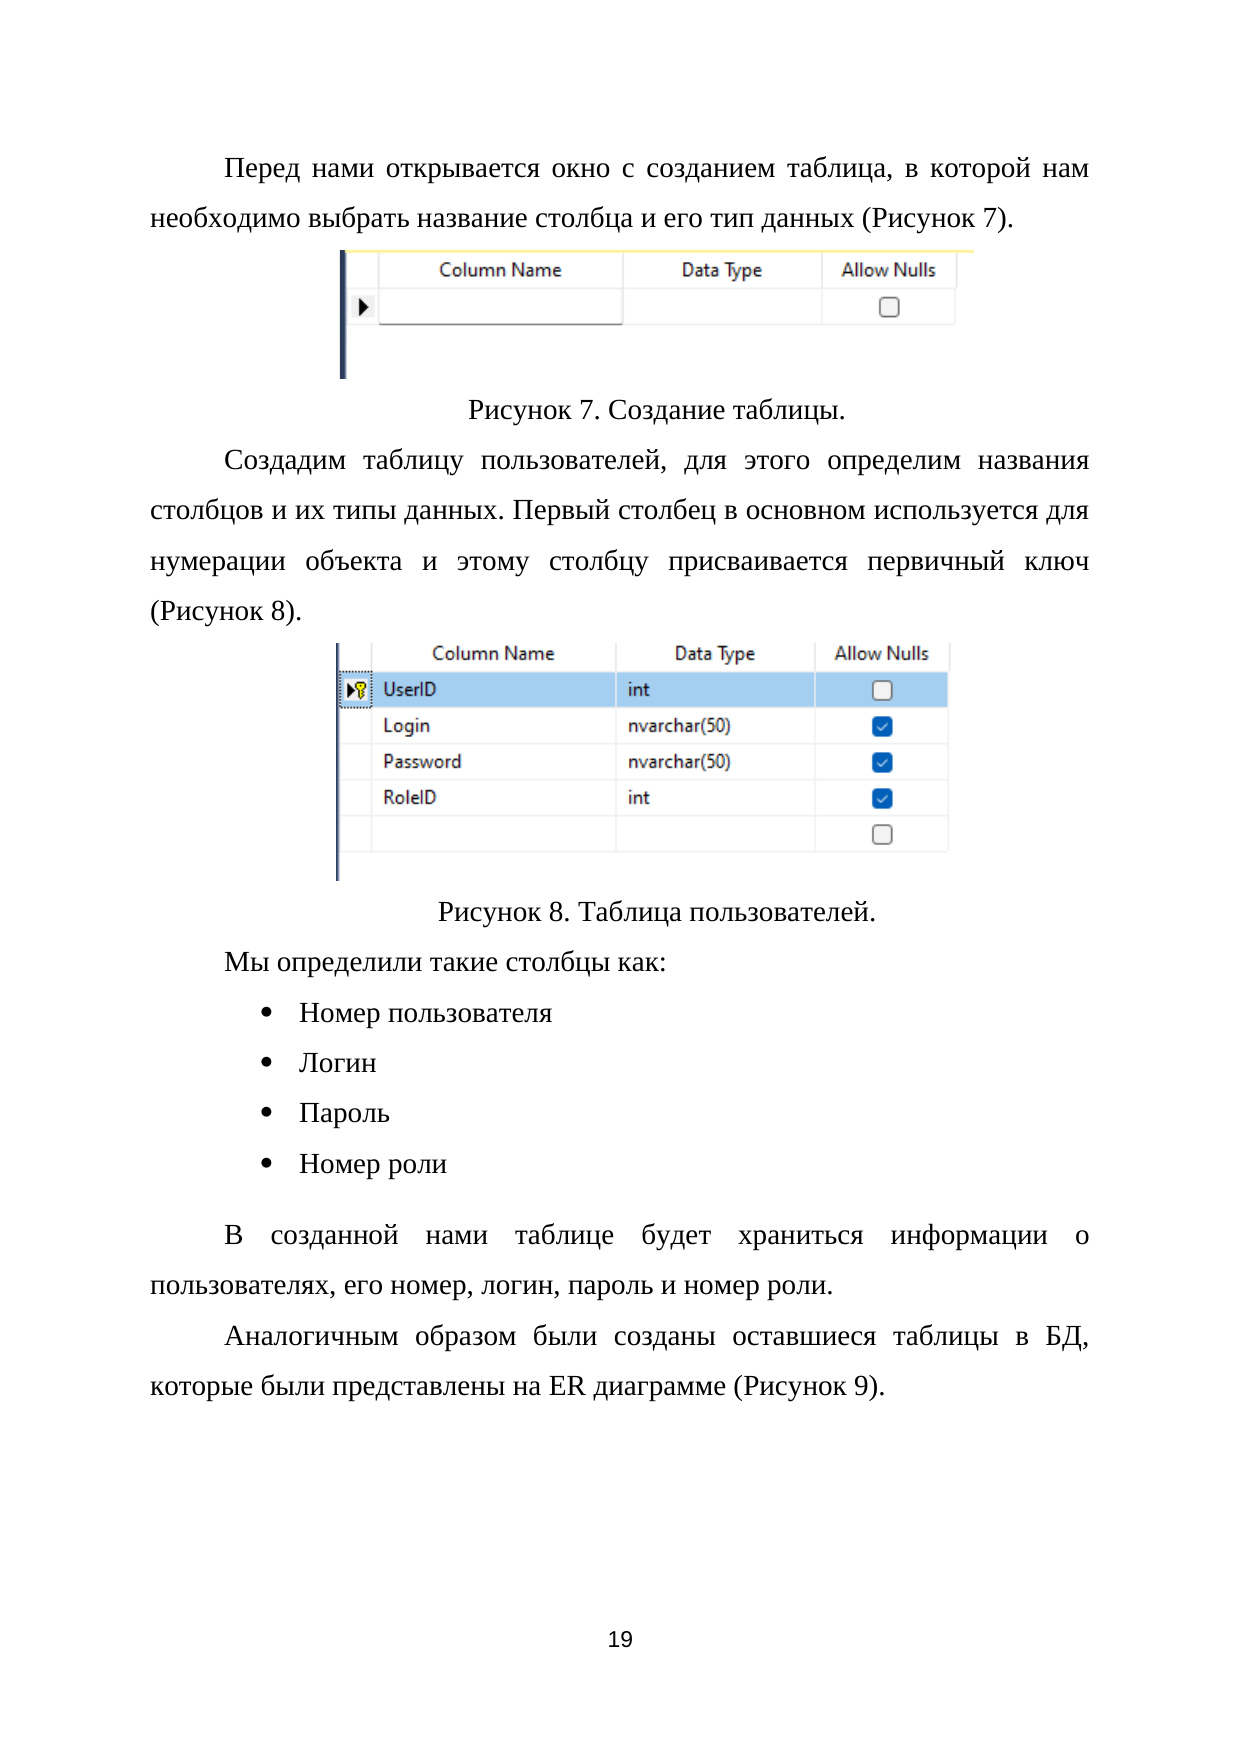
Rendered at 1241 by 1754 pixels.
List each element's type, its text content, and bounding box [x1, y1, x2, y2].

text В созданной нами таблице будет храниться информации о пользователях, его номер, логин, пароль и номер роли. [150, 1217, 1090, 1301]
text Мы определили такие столбцы как: [150, 944, 1090, 978]
list Логин [261, 1045, 1090, 1079]
text Рисунок 8. Таблица пользователей. [150, 894, 1090, 928]
picture [339, 250, 975, 379]
text Аналогичным образом были созданы оставшиеся таблицы в БД, которые были представлены на ER диаграмме (Рисунок 9). [150, 1318, 1090, 1402]
list Пароль [261, 1096, 1090, 1129]
picture [336, 643, 979, 881]
list Номер роли [261, 1146, 1090, 1179]
text Создадим таблицу пользователей, для этого определим названия столбцов и их типы данных. Первый столбец в основном используется для нумерации объекта и этому столбцу присваивается первичный ключ (Рисунок 8). [150, 442, 1090, 627]
list Номер пользователя [261, 995, 1090, 1028]
text Перед нами открывается окно с созданием таблица, в которой нам необходимо выбрать название столбца и его тип данных (Рисунок 7). [150, 150, 1090, 234]
text Рисунок 7. Создание таблицы. [150, 392, 1090, 425]
